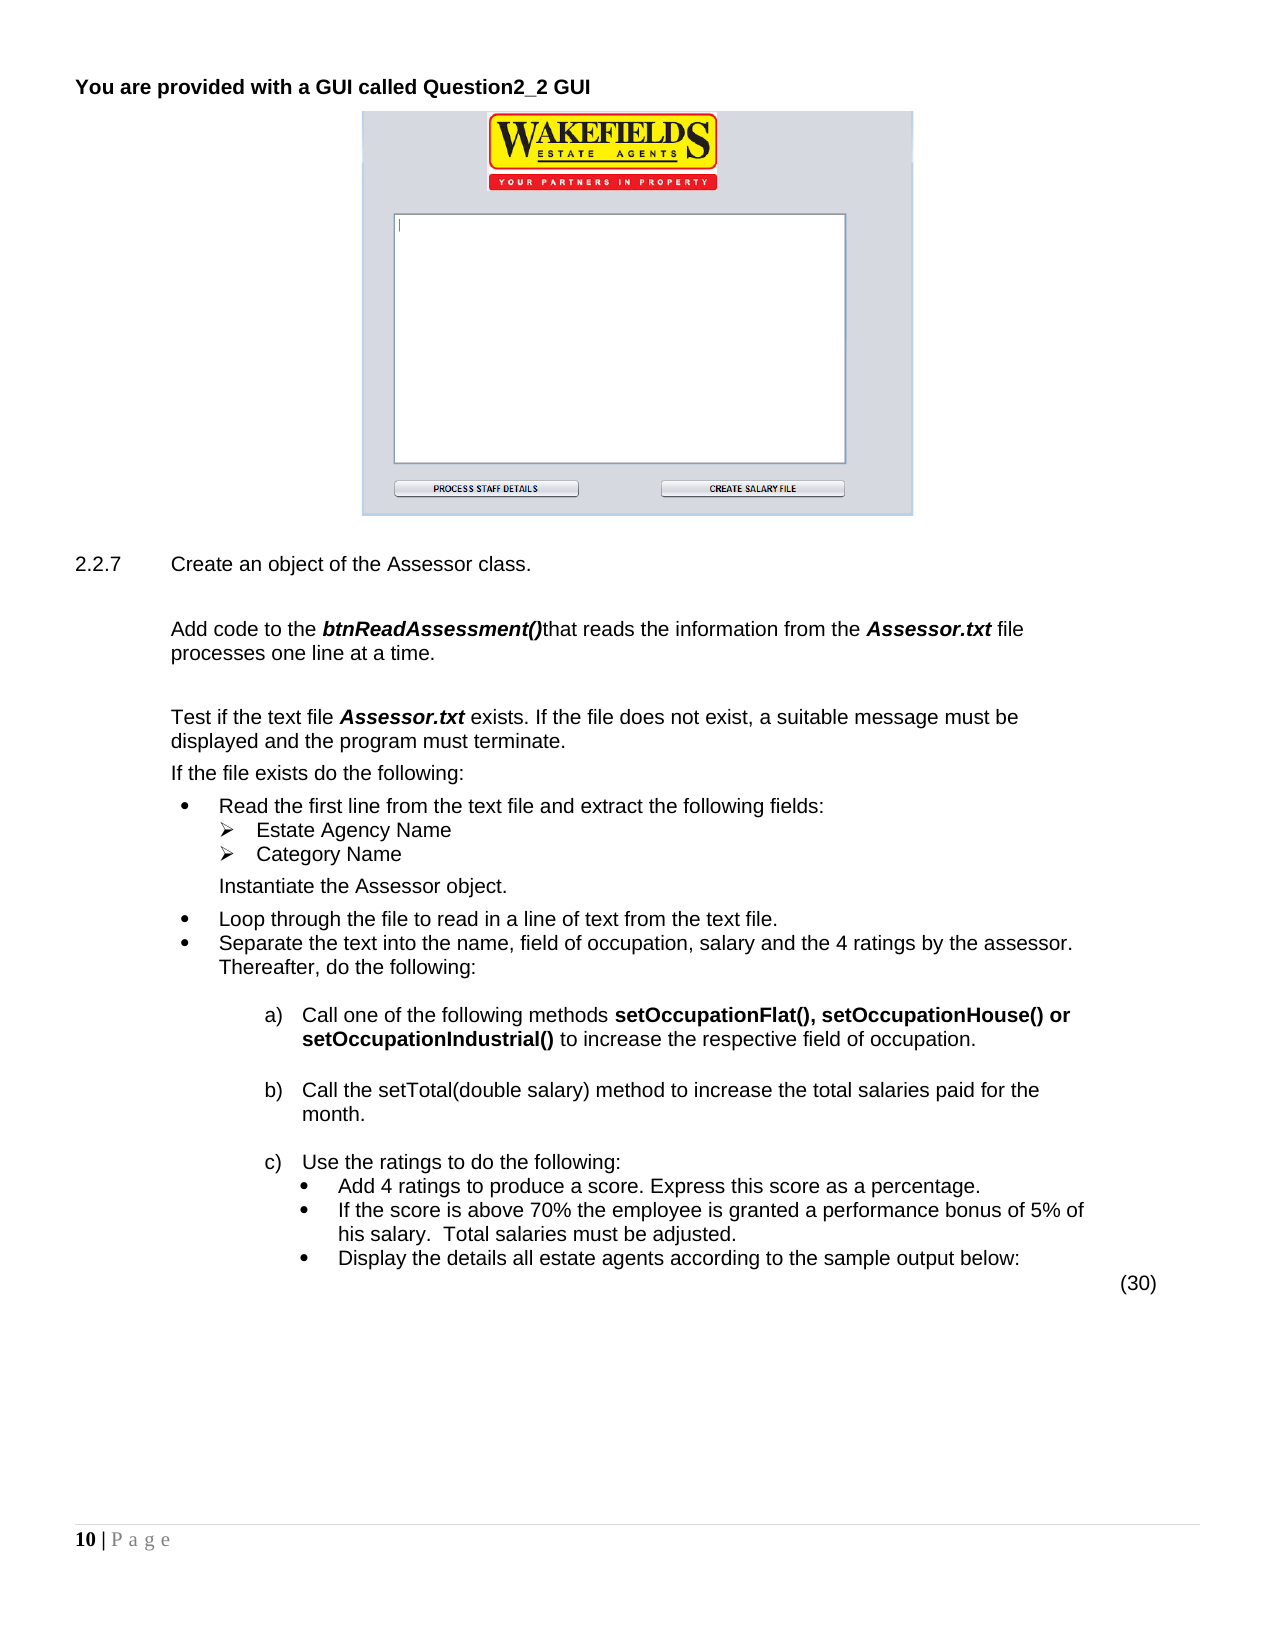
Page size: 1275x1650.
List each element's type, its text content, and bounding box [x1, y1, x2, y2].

text You are provided with a GUI called Question2_2 GUI [75, 75, 1200, 99]
table_header (30) [1109, 552, 1182, 1366]
picture [361, 111, 914, 516]
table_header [159, 552, 1109, 1366]
table_header 2.2.7 [64, 552, 159, 1366]
